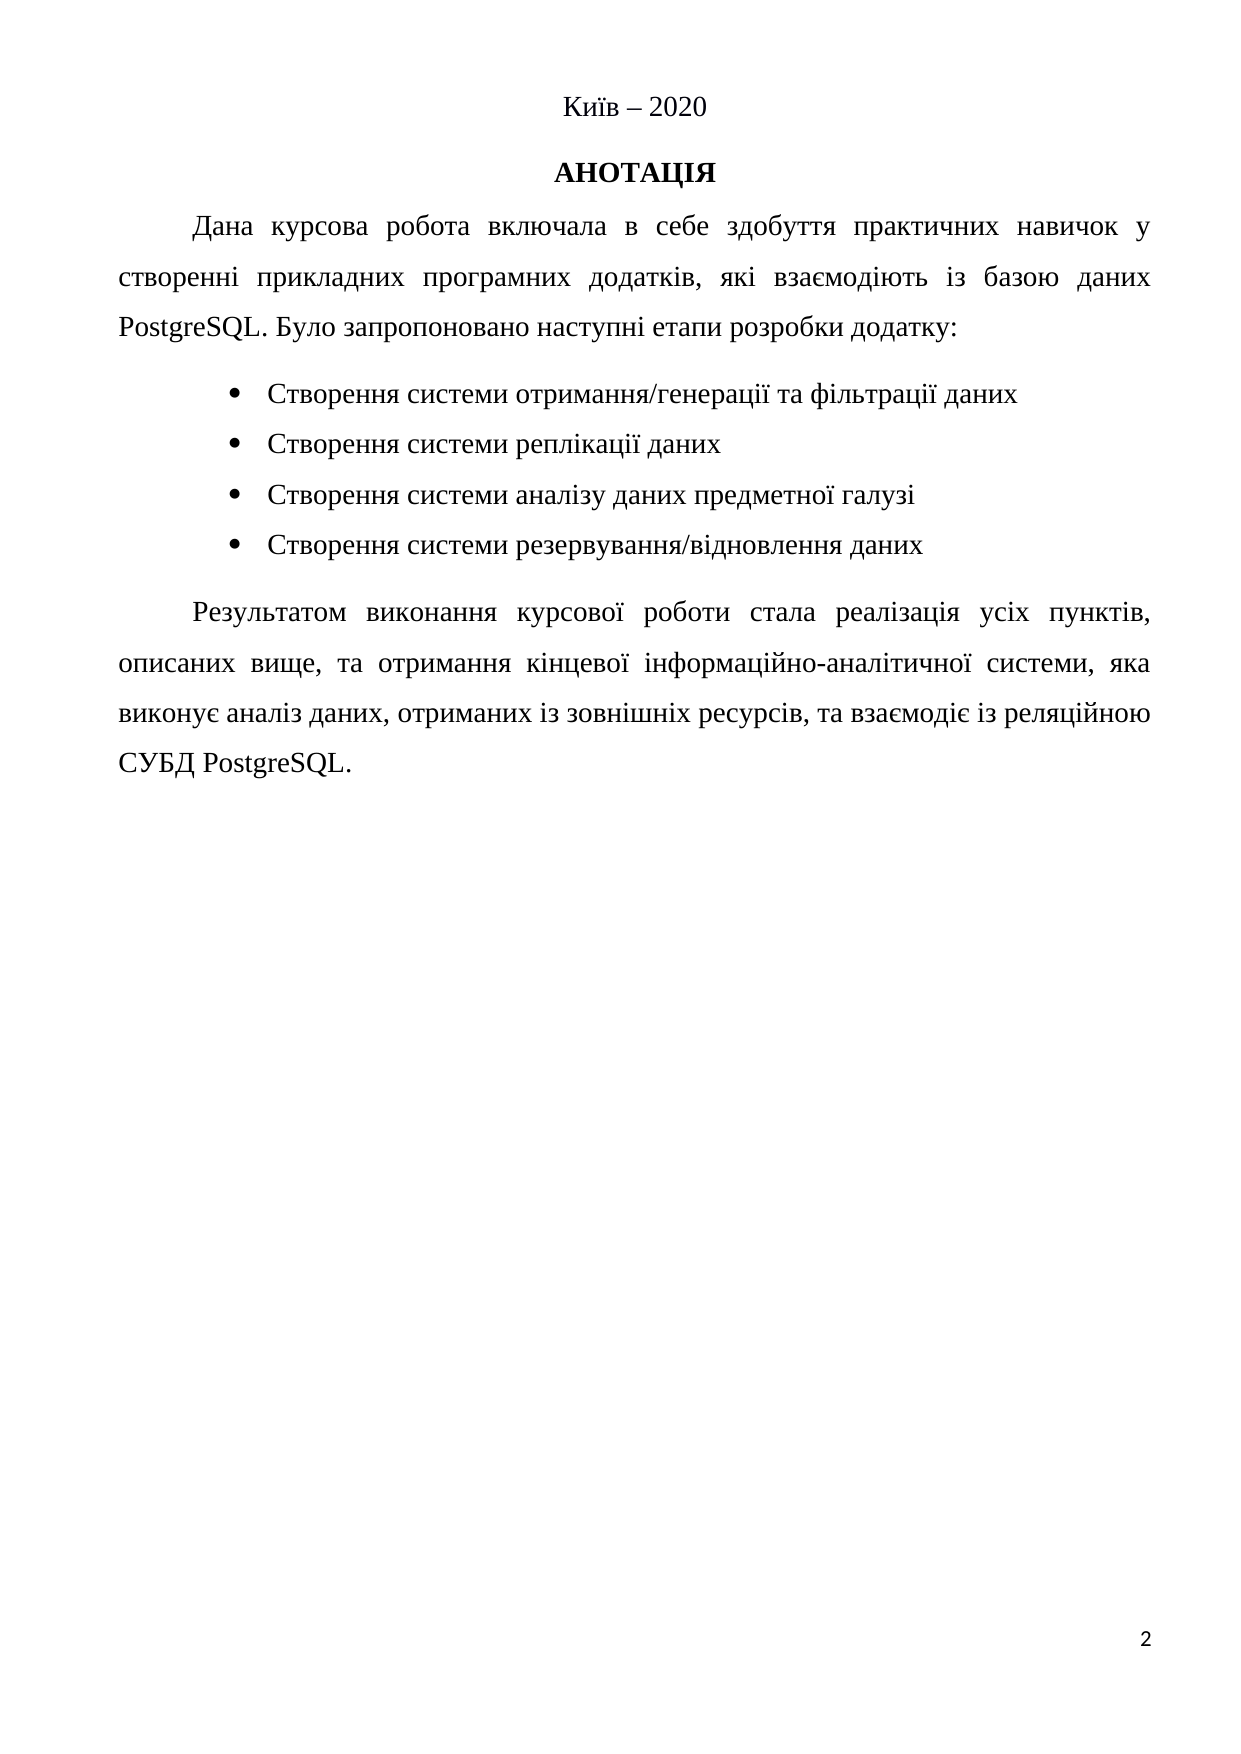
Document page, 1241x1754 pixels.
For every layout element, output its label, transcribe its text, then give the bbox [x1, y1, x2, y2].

text Київ – 2020 [118, 89, 1152, 122]
list Створення системи отримання/генерації та фільтрації даних [229, 376, 1152, 410]
list Створення системи резервування/відновлення даних [229, 527, 1152, 561]
text Дана курсова робота включала в себе здобуття практичних навичок у створенні прикладних програмних додатків, які взаємодіють із базою даних PostgreSQL. Було запропоновано наступні етапи розробки додатку: [118, 208, 1152, 343]
text АНОТАЦІЯ [118, 156, 1152, 189]
text Результатом виконання курсової роботи стала реалізація усіх пунктів, описаних вище, та отримання кінцевої інформаційно-аналітичної системи, яка виконує аналіз даних, отриманих із зовнішніх ресурсів, та взаємодіє із реляційною СУБД PostgreSQL. [118, 594, 1152, 779]
list Створення системи аналізу даних предметної галузі [229, 477, 1152, 511]
list Створення системи реплікації даних [229, 426, 1152, 460]
